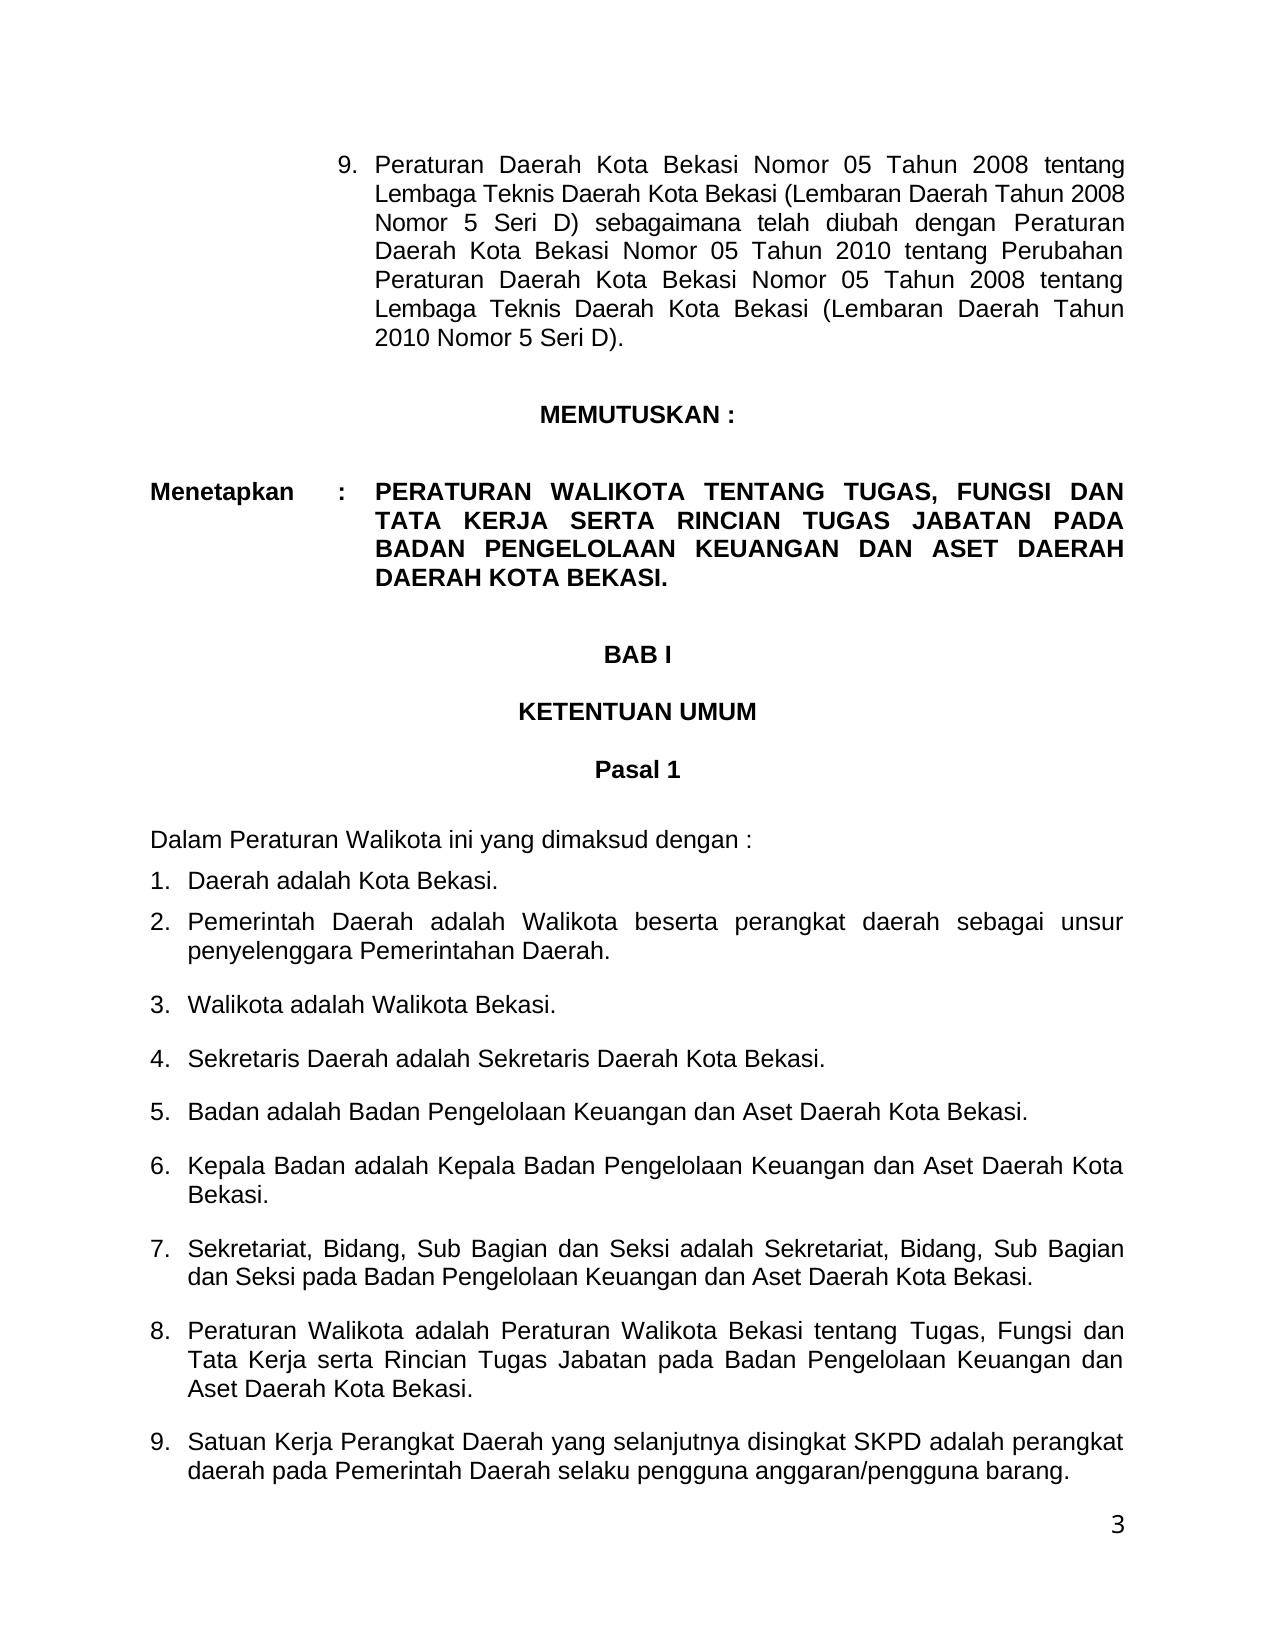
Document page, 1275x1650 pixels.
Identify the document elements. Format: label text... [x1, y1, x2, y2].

list Satuan Kerja Perangkat Daerah yang selanjutnya disingkat SKPD adalah perangkat daerah pada Pemerintah Daerah selaku pengguna anggaran/pengguna barang. [150, 1427, 1125, 1485]
list Kepala Badan adalah Kepala Badan Pengelolaan Keuangan dan Aset Daerah Kota Bekasi. [150, 1151, 1125, 1208]
text KETENTUAN UMUM [150, 697, 1125, 726]
list Badan adalah Badan Pengelolaan Keuangan dan Aset Daerah Kota Bekasi. [150, 1097, 1125, 1126]
list Sekretariat, Bidang, Sub Bagian dan Seksi adalah Sekretariat, Bidang, Sub Bagian dan Seksi pada Badan Pengelolaan Keuangan dan Aset Daerah Kota Bekasi. [150, 1233, 1125, 1291]
list Peraturan Daerah Kota Bekasi Nomor 05 Tahun 2008 tentang Lembaga Teknis Daerah Kota Bekasi (Lembaran Daerah Tahun 2008 Nomor 5 Seri D) sebagaimana telah diubah dengan Peraturan Daerah Kota Bekasi Nomor 05 Tahun 2010 tentang Perubahan Peraturan Daerah Kota Bekasi Nomor 05 Tahun 2008 tentang Lembaga Teknis Daerah Kota Bekasi (Lembaran Daerah Tahun 2010 Nomor 5 Seri D). [337, 150, 1125, 351]
text Menetapkan : PERATURAN WALIKOTA TENTANG TUGAS, FUNGSI DAN TATA KERJA SERTA RINCIAN TUGAS JABATAN PADA BADAN PENGELOLAAN KEUANGAN DAN ASET DAERAH DAERAH KOTA BEKASI. [150, 477, 1125, 592]
list Daerah adalah Kota Bekasi. [150, 866, 1125, 895]
text Dalam Peraturan Walikota ini yang dimaksud dengan : [150, 825, 1125, 853]
text BAB I [150, 640, 1125, 668]
list Walikota adalah Walikota Bekasi. [150, 990, 1125, 1018]
list Sekretaris Daerah adalah Sekretaris Daerah Kota Bekasi. [150, 1043, 1125, 1072]
subtitle Pasal 1 [150, 755, 1125, 783]
list Pemerintah Daerah adalah Walikota beserta perangkat daerah sebagai unsur penyelenggara Pemerintahan Daerah. [150, 907, 1125, 965]
list Peraturan Walikota adalah Peraturan Walikota Bekasi tentang Tugas, Fungsi dan Tata Kerja serta Rincian Tugas Jabatan pada Badan Pengelolaan Keuangan dan Aset Daerah Kota Bekasi. [150, 1316, 1125, 1402]
subtitle MEMUTUSKAN : [150, 400, 1125, 429]
